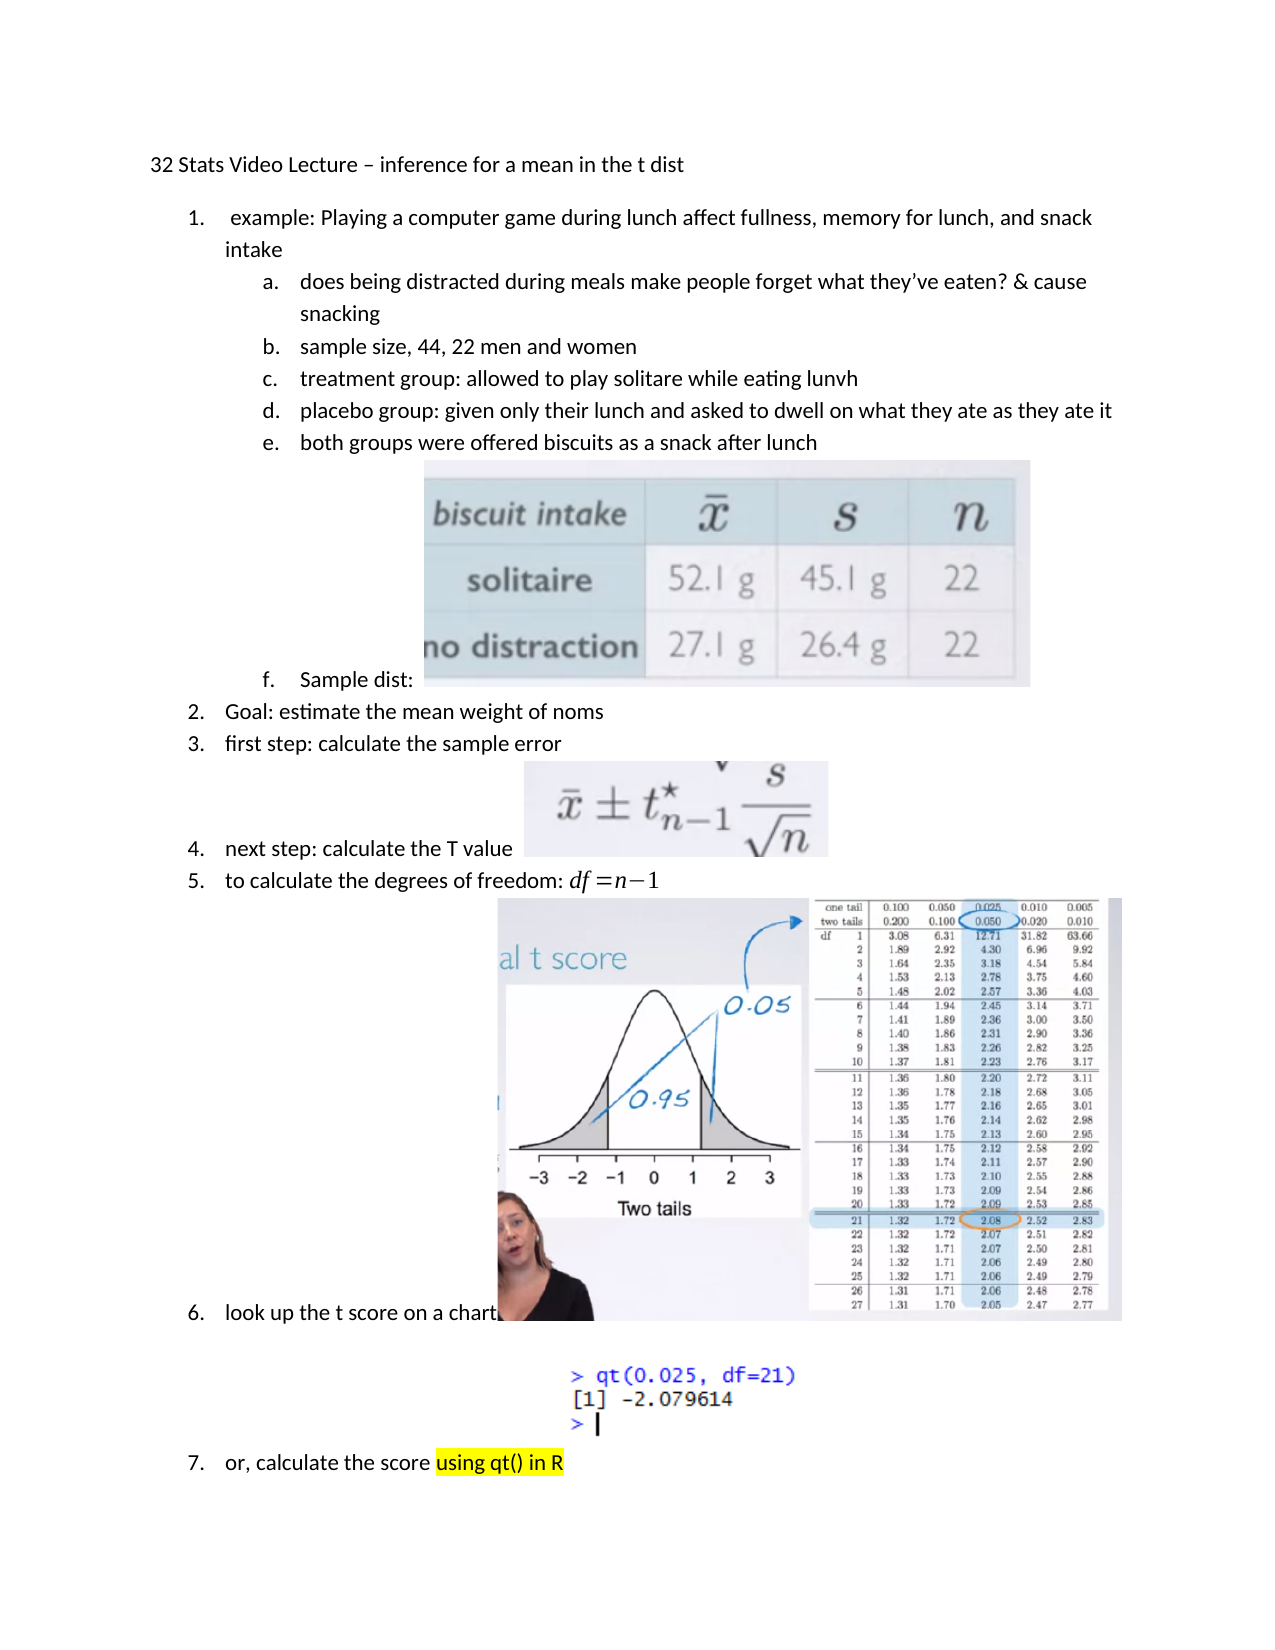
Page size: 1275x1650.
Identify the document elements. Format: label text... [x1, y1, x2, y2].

list does being distracted during meals make people forget what they’ve eaten? & cause snacking [262, 267, 1125, 328]
list both groups were offered biscuits as a snack after lunch [262, 428, 1125, 456]
list placebo group: given only their lunch and asked to dwell on what they ate as they ate it [262, 396, 1125, 424]
picture [424, 460, 1031, 687]
list sample size, 44, 22 men and women [262, 332, 1125, 360]
picture [497, 898, 1122, 1321]
text 32 Stats Video Lecture – inference for a mean in the t dist [150, 150, 1125, 178]
list to calculate the degrees of freedom: [187, 867, 1125, 894]
list or, calculate the score using qt() in R [187, 1363, 1125, 1476]
list first step: calculate the sample error [187, 729, 1125, 757]
list treatment group: allowed to play solitare while eating lunvh [262, 364, 1125, 392]
picture [568, 1362, 807, 1471]
list example: Playing a computer game during lunch affect fullness, memory for lunch, and snack intake [187, 203, 1125, 263]
picture [523, 761, 829, 857]
list Goal: estimate the mean weight of noms [187, 697, 1125, 725]
